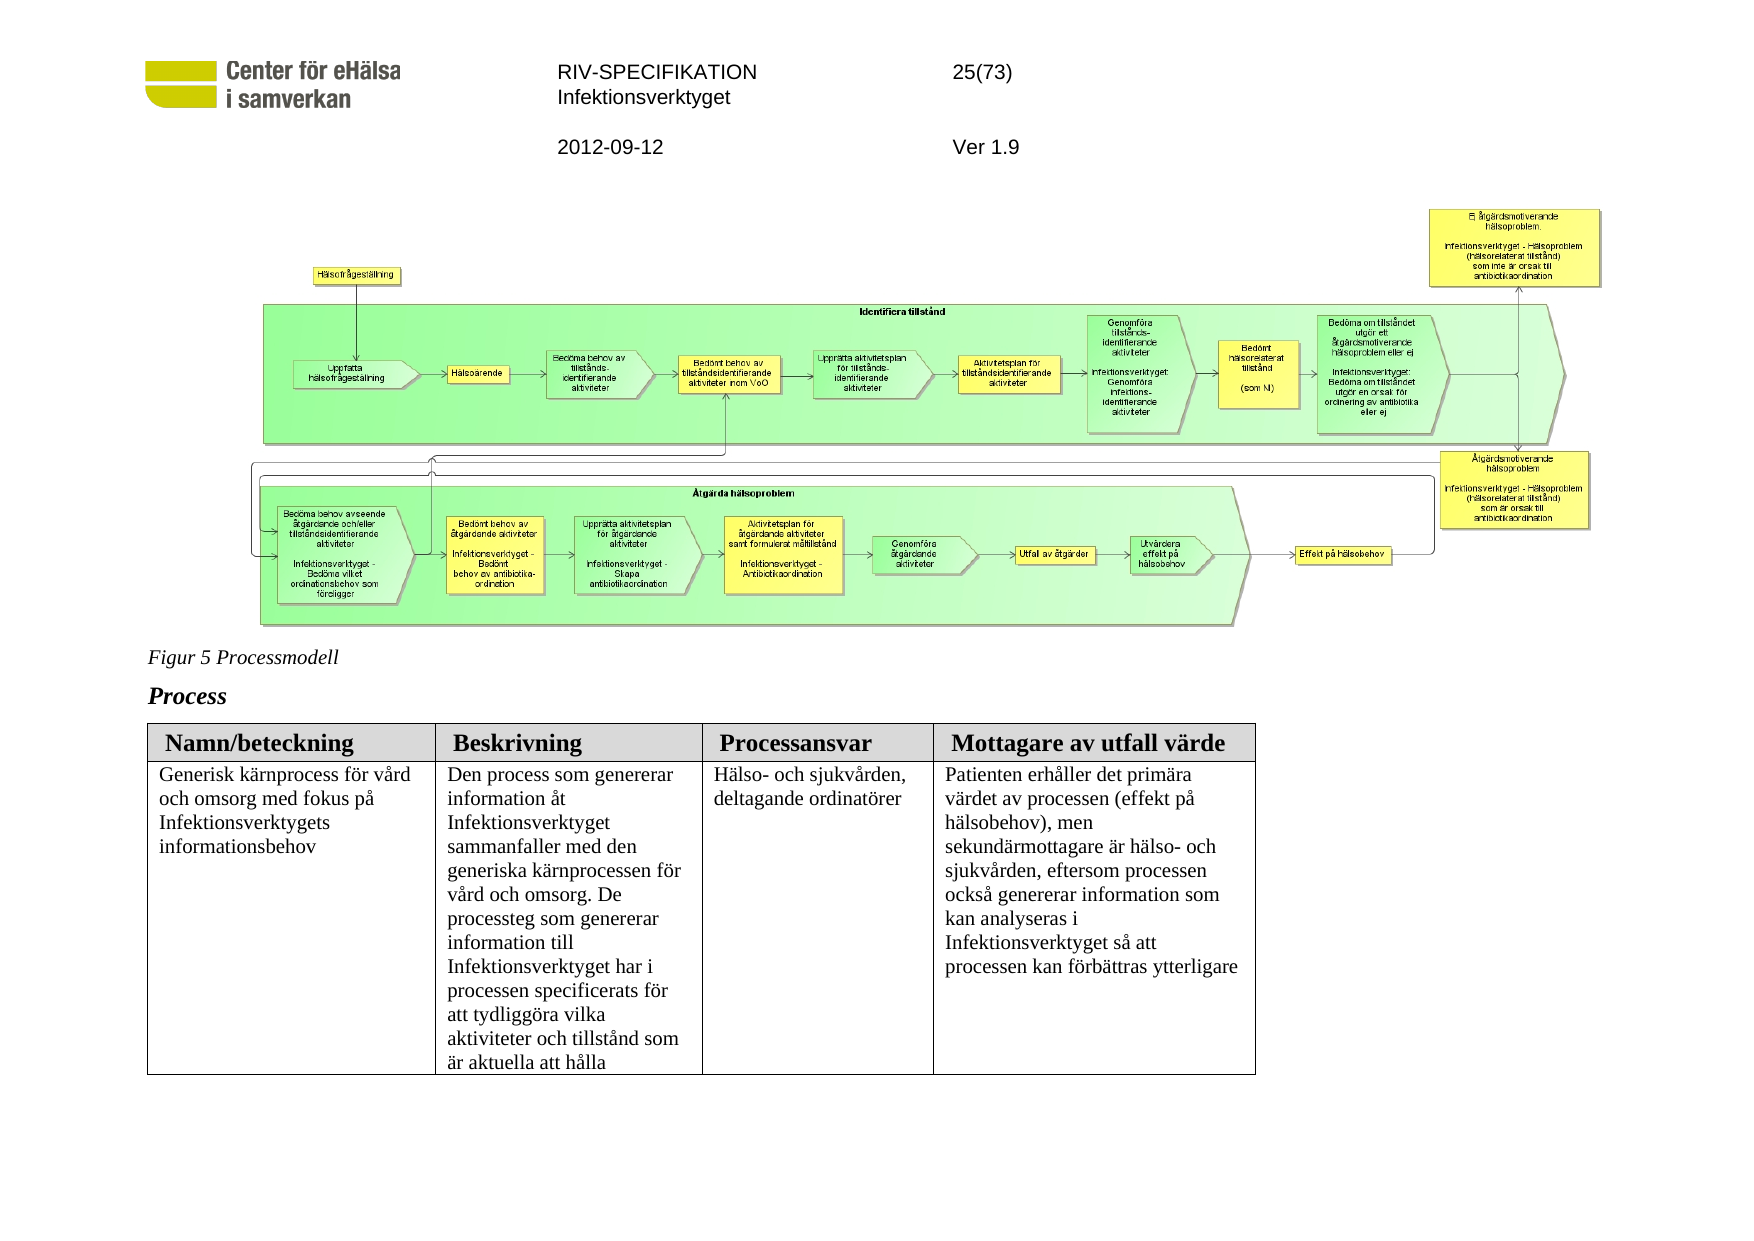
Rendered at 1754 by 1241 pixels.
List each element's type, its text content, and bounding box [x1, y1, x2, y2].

text Process [148, 681, 1606, 710]
table_header Processansvar [703, 724, 933, 761]
table_cell Generisk kärnprocess för vård och omsorg med fokus på Infektionsverktygets informationsbehov [148, 762, 435, 1074]
picture [147, 200, 1607, 632]
table_header Beskrivning [436, 724, 702, 761]
text Figur 5 Processmodell [148, 644, 1606, 669]
table_cell Hälso- och sjukvården, deltagande ordinatörer [703, 762, 933, 1074]
picture [145, 61, 400, 108]
table_header Mottagare av utfall värde [934, 724, 1255, 761]
table_header Namn/beteckning [148, 724, 435, 761]
